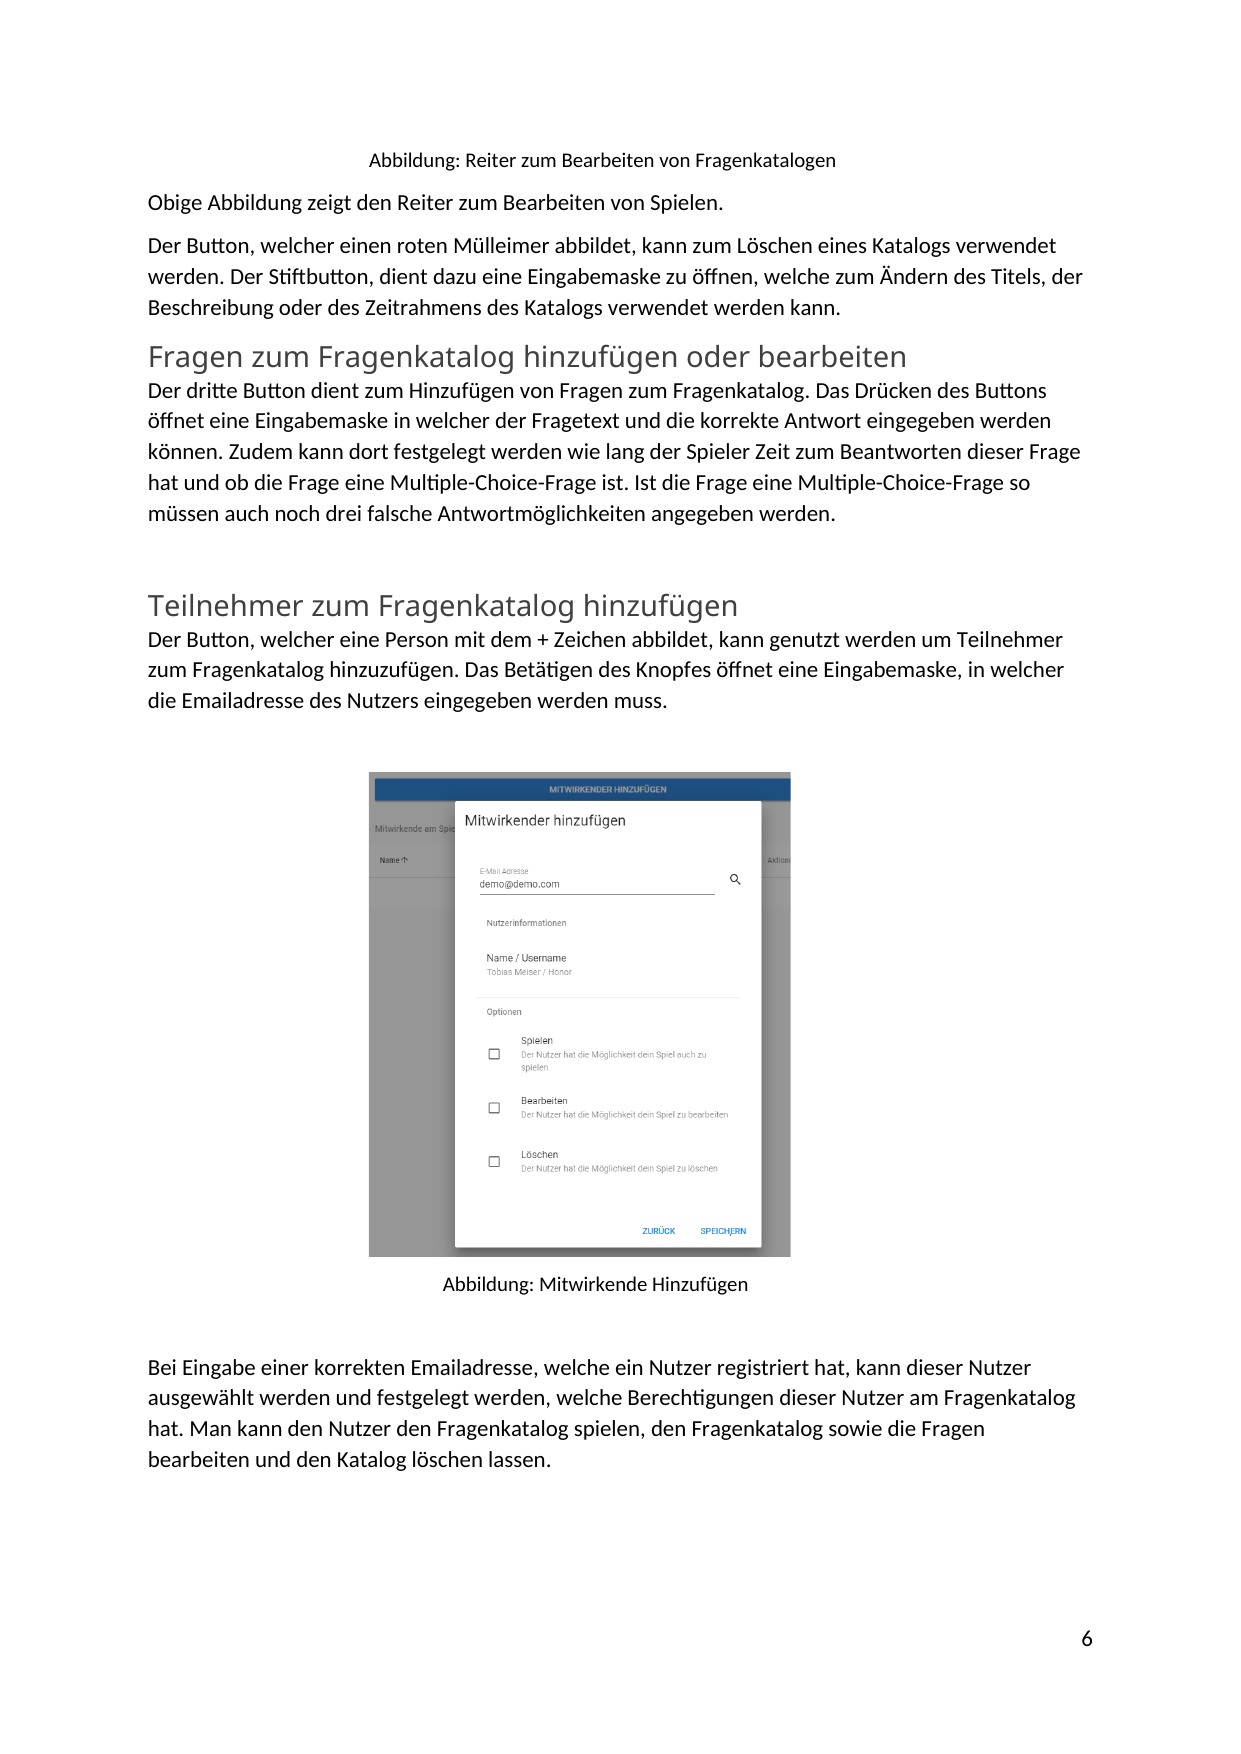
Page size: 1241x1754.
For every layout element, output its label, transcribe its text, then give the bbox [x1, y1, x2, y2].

picture [368, 772, 791, 1257]
text Bei Eingabe einer korrekten Emailadresse, welche ein Nutzer registriert hat, kann dieser Nutzer ausgewählt werden und festgelegt werden, welche Berechtigungen dieser Nutzer am Fragenkatalog hat. Man kann den Nutzer den Fragenkatalog spielen, den Fragenkatalog sowie die Fragen bearbeiten und den Katalog löschen lassen. [148, 1353, 1093, 1473]
text Abbildung: Mitwirkende Hinzufügen [148, 1272, 1093, 1297]
text Der dritte Button dient zum Hinzufügen von Fragen zum Fragenkatalog. Das Drücken des Buttons öffnet eine Eingabemaske in welcher der Fragetext und die korrekte Antwort eingegeben werden können. Zudem kann dort festgelegt werden wie lang der Spieler Zeit zum Beantworten dieser Frage hat und ob die Frage eine Multiple-Choice-Frage ist. Ist die Frage eine Multiple-Choice-Frage so müssen auch noch drei falsche Antwortmöglichkeiten angegeben werden. [148, 376, 1093, 527]
subtitle Fragen zum Fragenkatalog hinzufügen oder bearbeiten [148, 336, 1093, 376]
text Der Button, welcher einen roten Mülleimer abbildet, kann zum Löschen eines Katalogs verwendet werden. Der Stiftbutton, dient dazu eine Eingabemaske zu öffnen, welche zum Ändern des Titels, der Beschreibung oder des Zeitrahmens des Katalogs verwendet werden kann. [148, 231, 1093, 321]
text Obige Abbildung zeigt den Reiter zum Bearbeiten von Spielen. [148, 188, 1093, 216]
text Abbildung: Reiter zum Bearbeiten von Fragenkatalogen [148, 148, 1093, 173]
text Der Button, welcher eine Person mit dem + Zeichen abbildet, kann genutzt werden um Teilnehmer zum Fragenkatalog hinzuzufügen. Das Betätigen des Knopfes öffnet eine Eingabemaske, in welcher die Emailadresse des Nutzers eingegeben werden muss. [148, 625, 1093, 714]
subtitle Teilnehmer zum Fragenkatalog hinzufügen [148, 585, 1093, 625]
